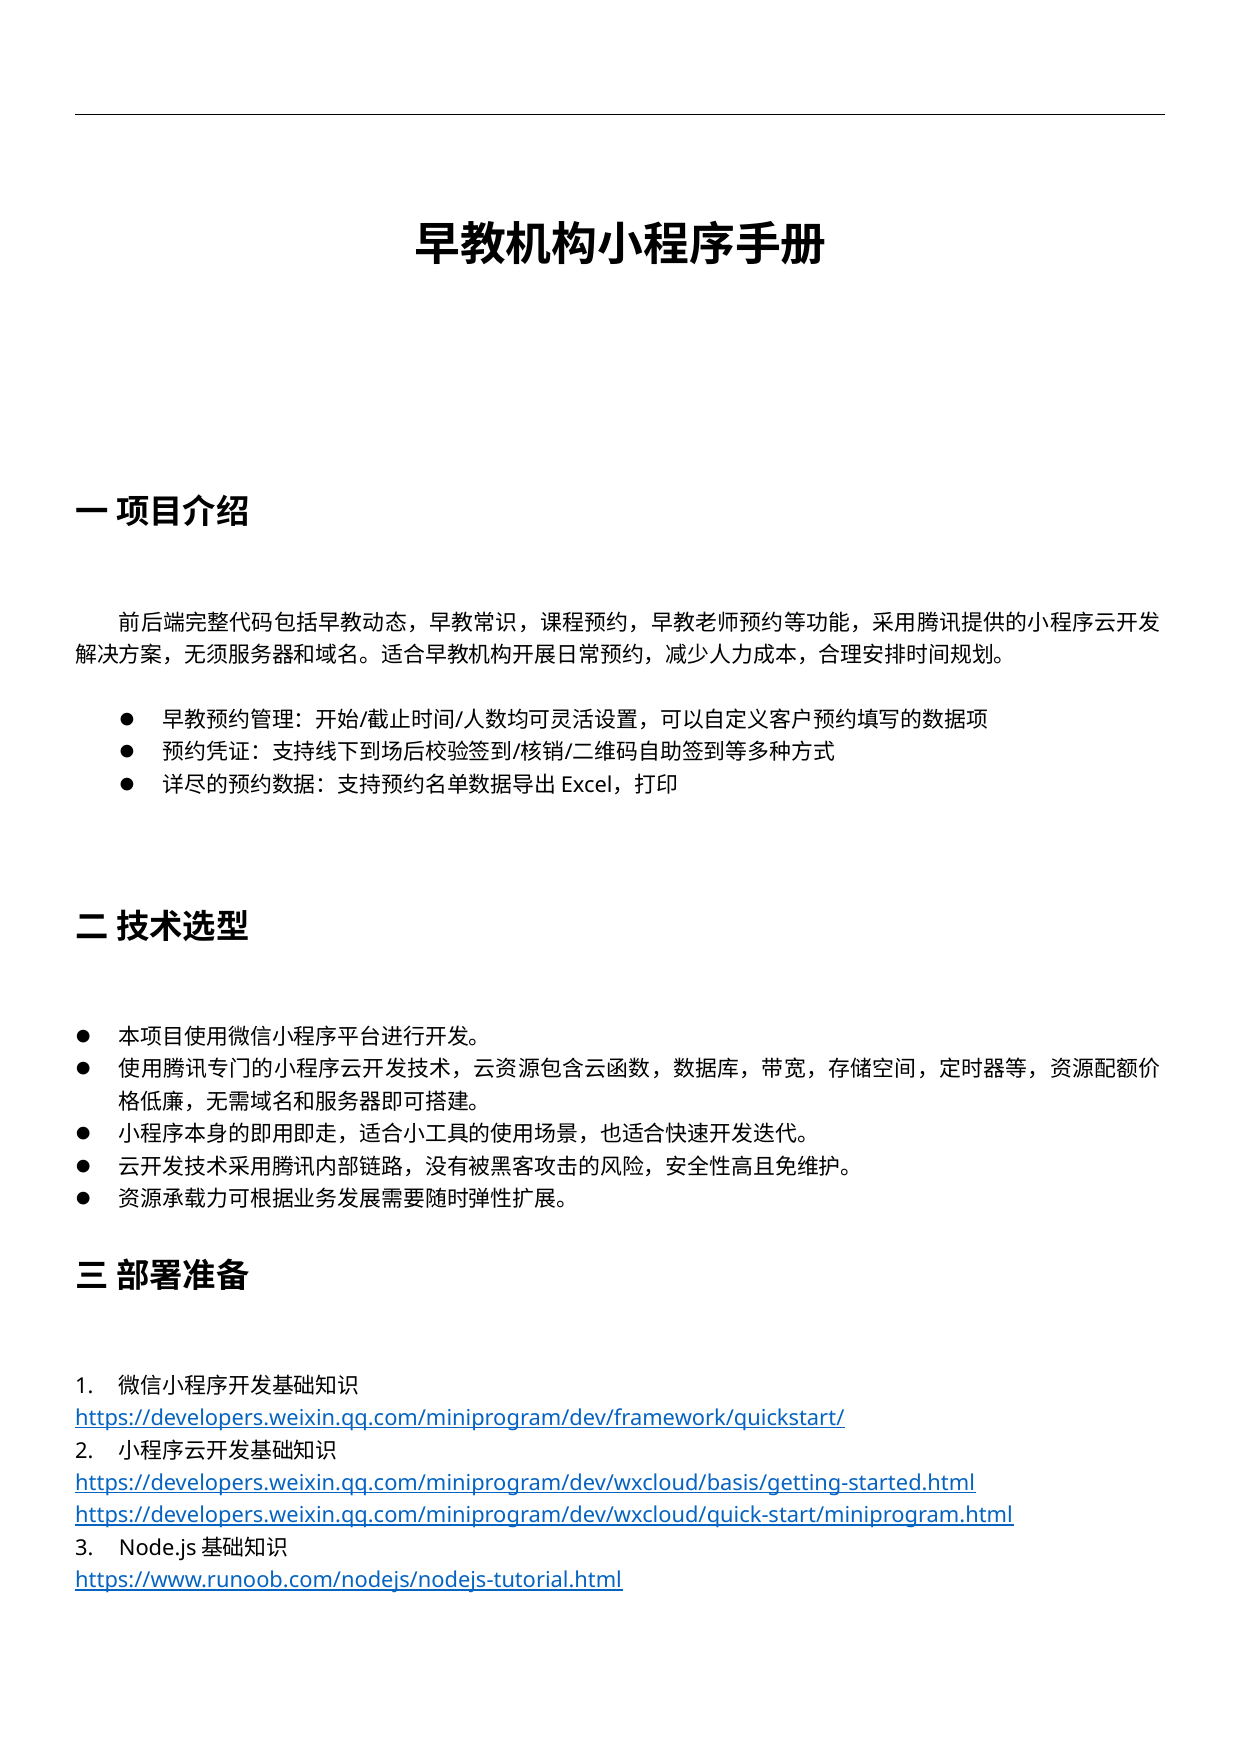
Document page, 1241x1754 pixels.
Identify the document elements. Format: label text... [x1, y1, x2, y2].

list 使用腾讯专门的小程序云开发技术，云资源包含云函数，数据库，带宽，存储空间，定时器等，资源配额价格低廉，无需域名和服务器即可搭建。 [75, 1051, 1165, 1116]
subtitle 一 项目介绍 [75, 477, 1165, 542]
text 2. 小程序云开发基础知识 [75, 1433, 1165, 1465]
subtitle 早教机构小程序手册 [75, 192, 1165, 289]
text https://developers.weixin.qq.com/miniprogram/dev/wxcloud/quick-start/miniprogram.html [75, 1498, 1165, 1530]
text 3. Node.js基础知识 [75, 1530, 1165, 1563]
text https://developers.weixin.qq.com/miniprogram/dev/framework/quickstart/ [75, 1400, 1165, 1433]
list 详尽的预约数据：支持预约名单数据导出Excel，打印 [119, 767, 1165, 799]
subtitle 三 部署准备 [75, 1240, 1165, 1305]
list 小程序本身的即用即走，适合小工具的使用场景，也适合快速开发迭代。 [75, 1116, 1165, 1148]
text https://developers.weixin.qq.com/miniprogram/dev/wxcloud/basis/getting-started.html [75, 1465, 1165, 1498]
text https://www.runoob.com/nodejs/nodejs-tutorial.html [75, 1563, 1165, 1595]
text 1. 微信小程序开发基础知识 [75, 1368, 1165, 1400]
subtitle 二 技术选型 [75, 891, 1165, 956]
list 本项目使用微信小程序平台进行开发。 [75, 1018, 1165, 1051]
list 资源承载力可根据业务发展需要随时弹性扩展。 [75, 1181, 1165, 1213]
text 前后端完整代码包括早教动态，早教常识，课程预约，早教老师预约等功能，采用腾讯提供的小程序云开发解决方案，无须服务器和域名。适合早教机构开展日常预约，减少人力成本，合理安排时间规划。 [75, 604, 1165, 669]
list 预约凭证：支持线下到场后校验签到/核销/二维码自助签到等多种方式 [119, 734, 1165, 767]
list 早教预约管理：开始/截止时间/人数均可灵活设置，可以自定义客户预约填写的数据项 [119, 702, 1165, 734]
list 云开发技术采用腾讯内部链路，没有被黑客攻击的风险，安全性高且免维护。 [75, 1148, 1165, 1181]
